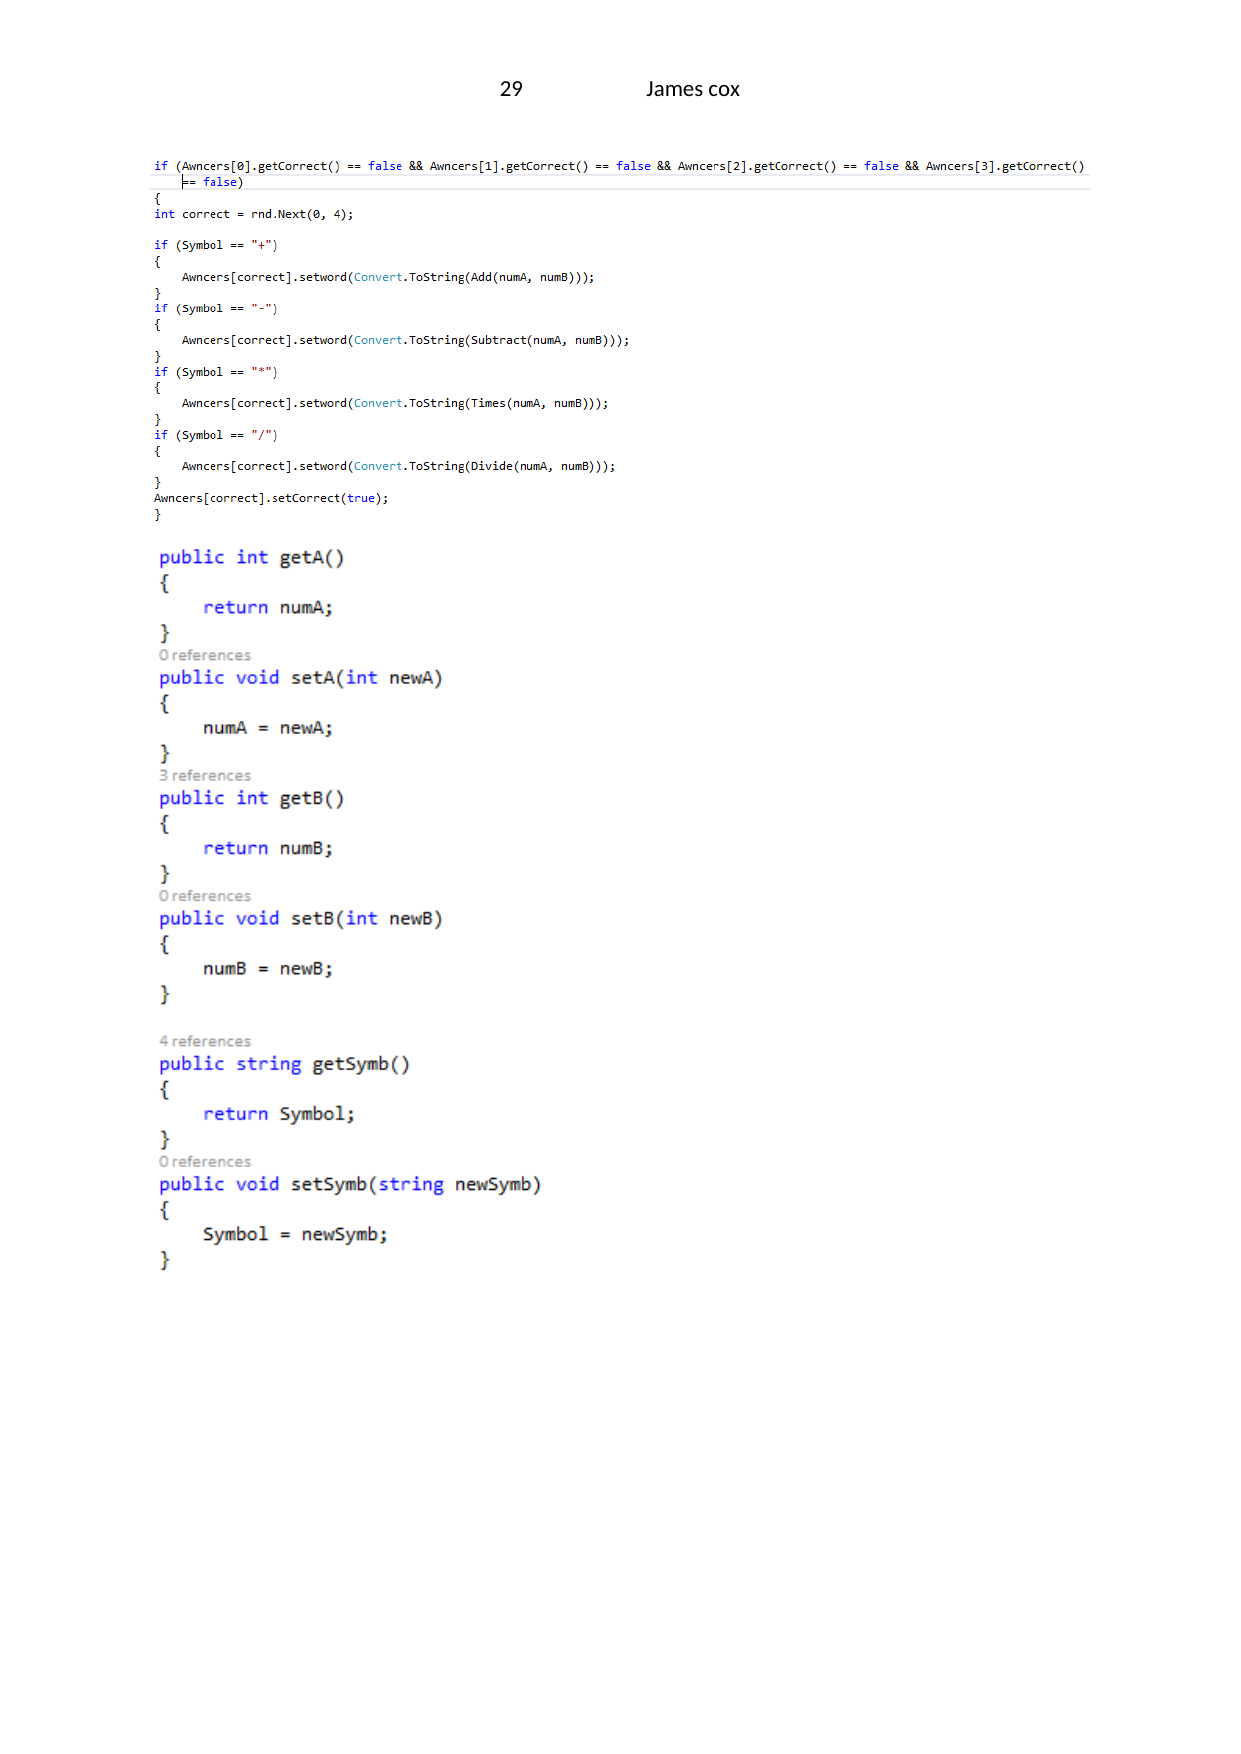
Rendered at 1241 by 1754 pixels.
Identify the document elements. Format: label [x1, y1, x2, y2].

picture [150, 157, 1091, 530]
picture [150, 548, 574, 1289]
